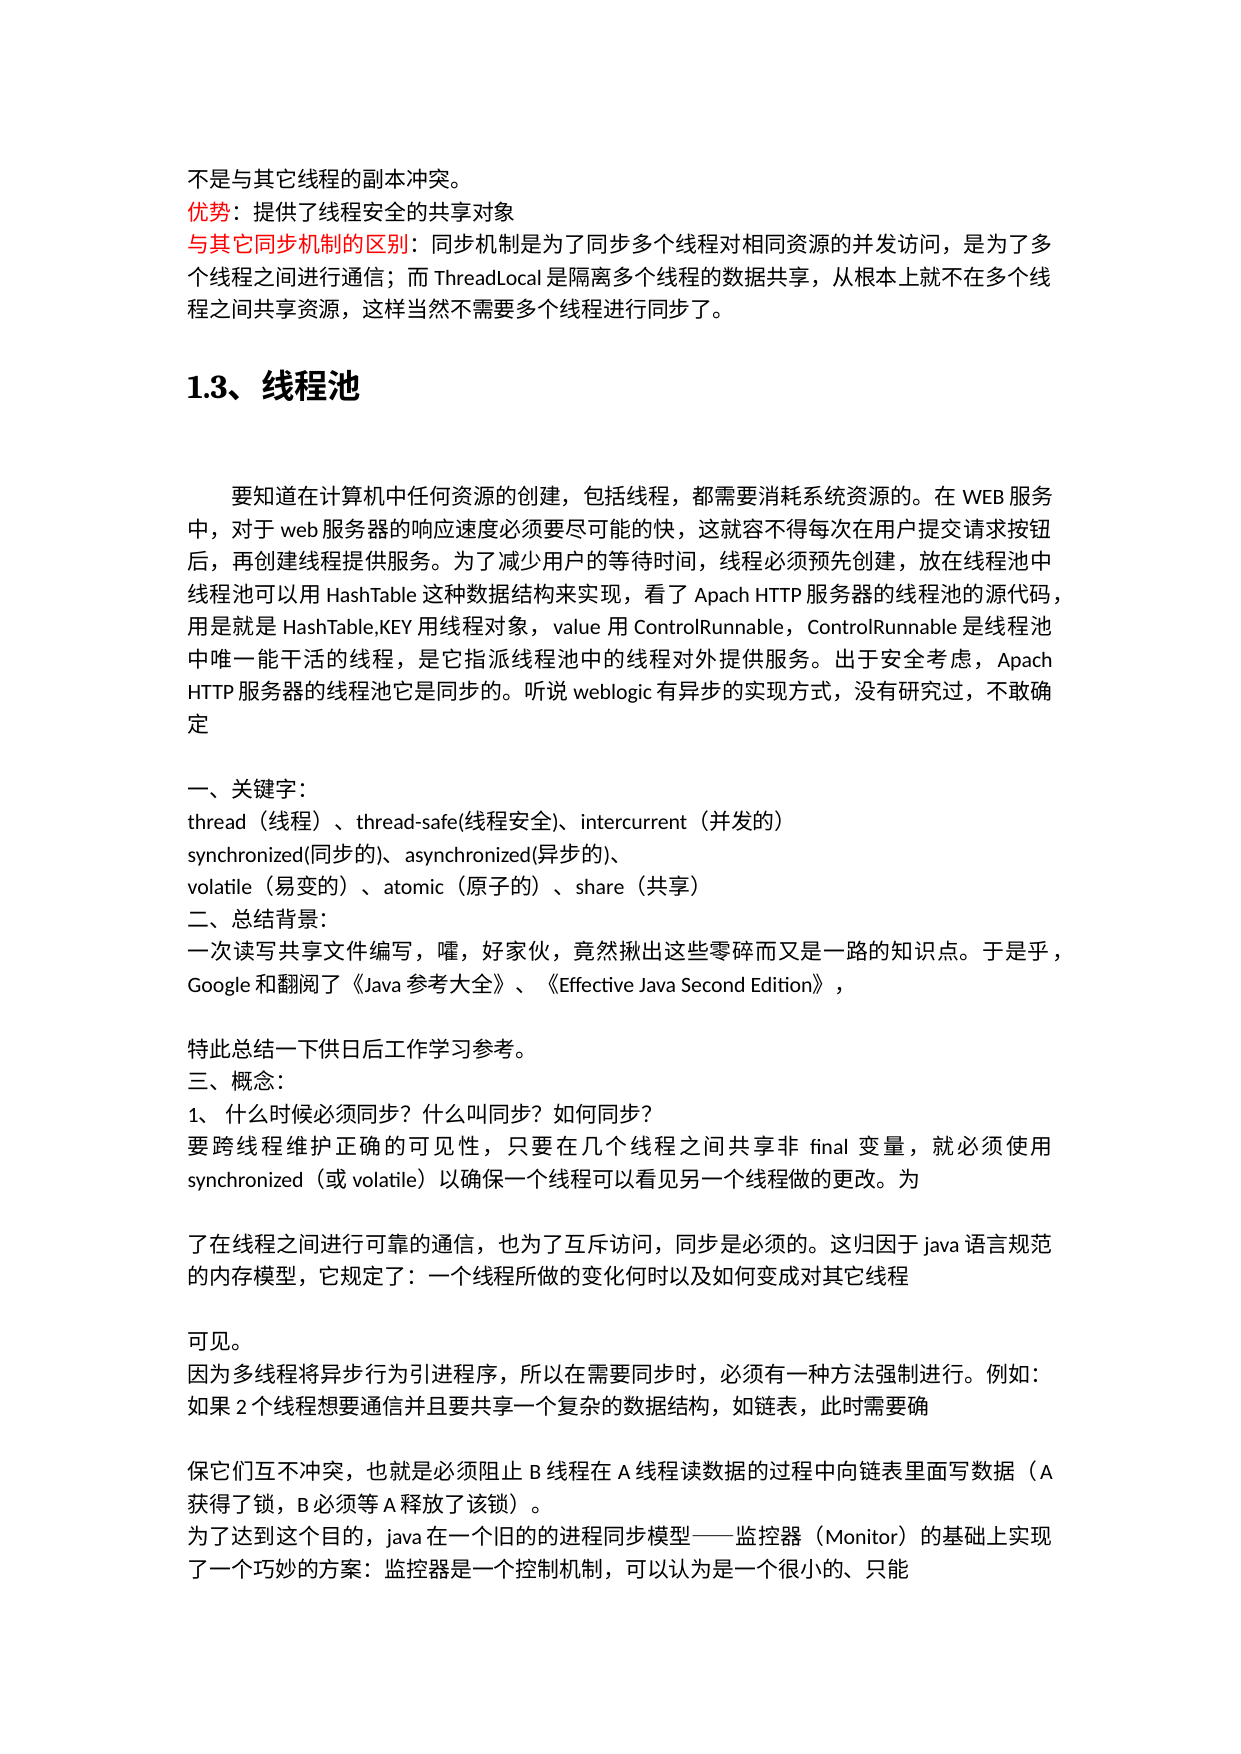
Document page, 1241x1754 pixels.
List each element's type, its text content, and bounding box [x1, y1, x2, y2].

text 一次读写共享文件编写，嚯，好家伙，竟然揪出这些零碎而又是一路的知识点。于是乎，Google和翻阅了《Java参考大全》、《Effective Java Second Edition》， [187, 934, 1053, 1031]
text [187, 1519, 1053, 1584]
text 一、关键字： [187, 771, 1053, 804]
text 要知道在计算机中任何资源的创建，包括线程，都需要消耗系统资源的。在WEB服务中，对于web服务器的响应速度必须要尽可能的快，这就容不得每次在用户提交请求按钮后，再创建线程提供服务。为了减少用户的等待时间，线程必须预先创建，放在线程池中，线程池可以用HashTable这种数据结构来实现，看了Apach HTTP服务器的线程池的源代码，用是就是HashTable,KEY用线程对象，value 用ControlRunnable，ControlRunnable是线程池中唯一能干活的线程，是它指派线程池中的线程对外提供服务。出于安全考虑，Apach HTTP服务器的线程池它是同步的。听说weblogic有异步的实现方式，没有研究过，不敢确定 [187, 479, 1053, 739]
text 二、总结背景： [187, 901, 1053, 934]
subtitle 1.3、线程池 [187, 352, 1053, 417]
text 了在线程之间进行可靠的通信，也为了互斥访问，同步是必须的。这归因于java语言规范的内存模型，它规定了：一个线程所做的变化何时以及如何变成对其它线程 [187, 1226, 1053, 1324]
text 因为多线程将异步行为引进程序，所以在需要同步时，必须有一种方法强制进行。例如：如果2个线程想要通信并且要共享一个复杂的数据结构，如链表，此时需要确 [187, 1356, 1053, 1454]
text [187, 162, 1053, 194]
text 优势：提供了线程安全的共享对象 [187, 194, 1053, 227]
text 可见。 [187, 1324, 1053, 1356]
text 保它们互不冲突，也就是必须阻止B线程在A线程读数据的过程中向链表里面写数据（A获得了锁，B必须等A释放了该锁）。 [187, 1454, 1053, 1519]
text 要跨线程维护正确的可见性，只要在几个线程之间共享非 final 变量，就必须使用synchronized（或 volatile）以确保一个线程可以看见另一个线程做的更改。为 [187, 1129, 1053, 1226]
text volatile（易变的）、atomic（原子的）、share（共享） [187, 869, 1053, 901]
text 1、 什么时候必须同步？什么叫同步？如何同步？ [187, 1096, 1053, 1129]
text thread（线程）、thread-safe(线程安全)、intercurrent（并发的） [187, 804, 1053, 836]
text synchronized(同步的)、asynchronized(异步的)、 [187, 836, 1053, 869]
text 与其它同步机制的区别：同步机制是为了同步多个线程对相同资源的并发访问，是为了多个线程之间进行通信；而ThreadLocal是隔离多个线程的数据共享，从根本上就不在多个线程之间共享资源，这样当然不需要多个线程进行同步了。 [187, 227, 1053, 324]
text 特此总结一下供日后工作学习参考。 [187, 1031, 1053, 1064]
text 三、概念： [187, 1064, 1053, 1096]
